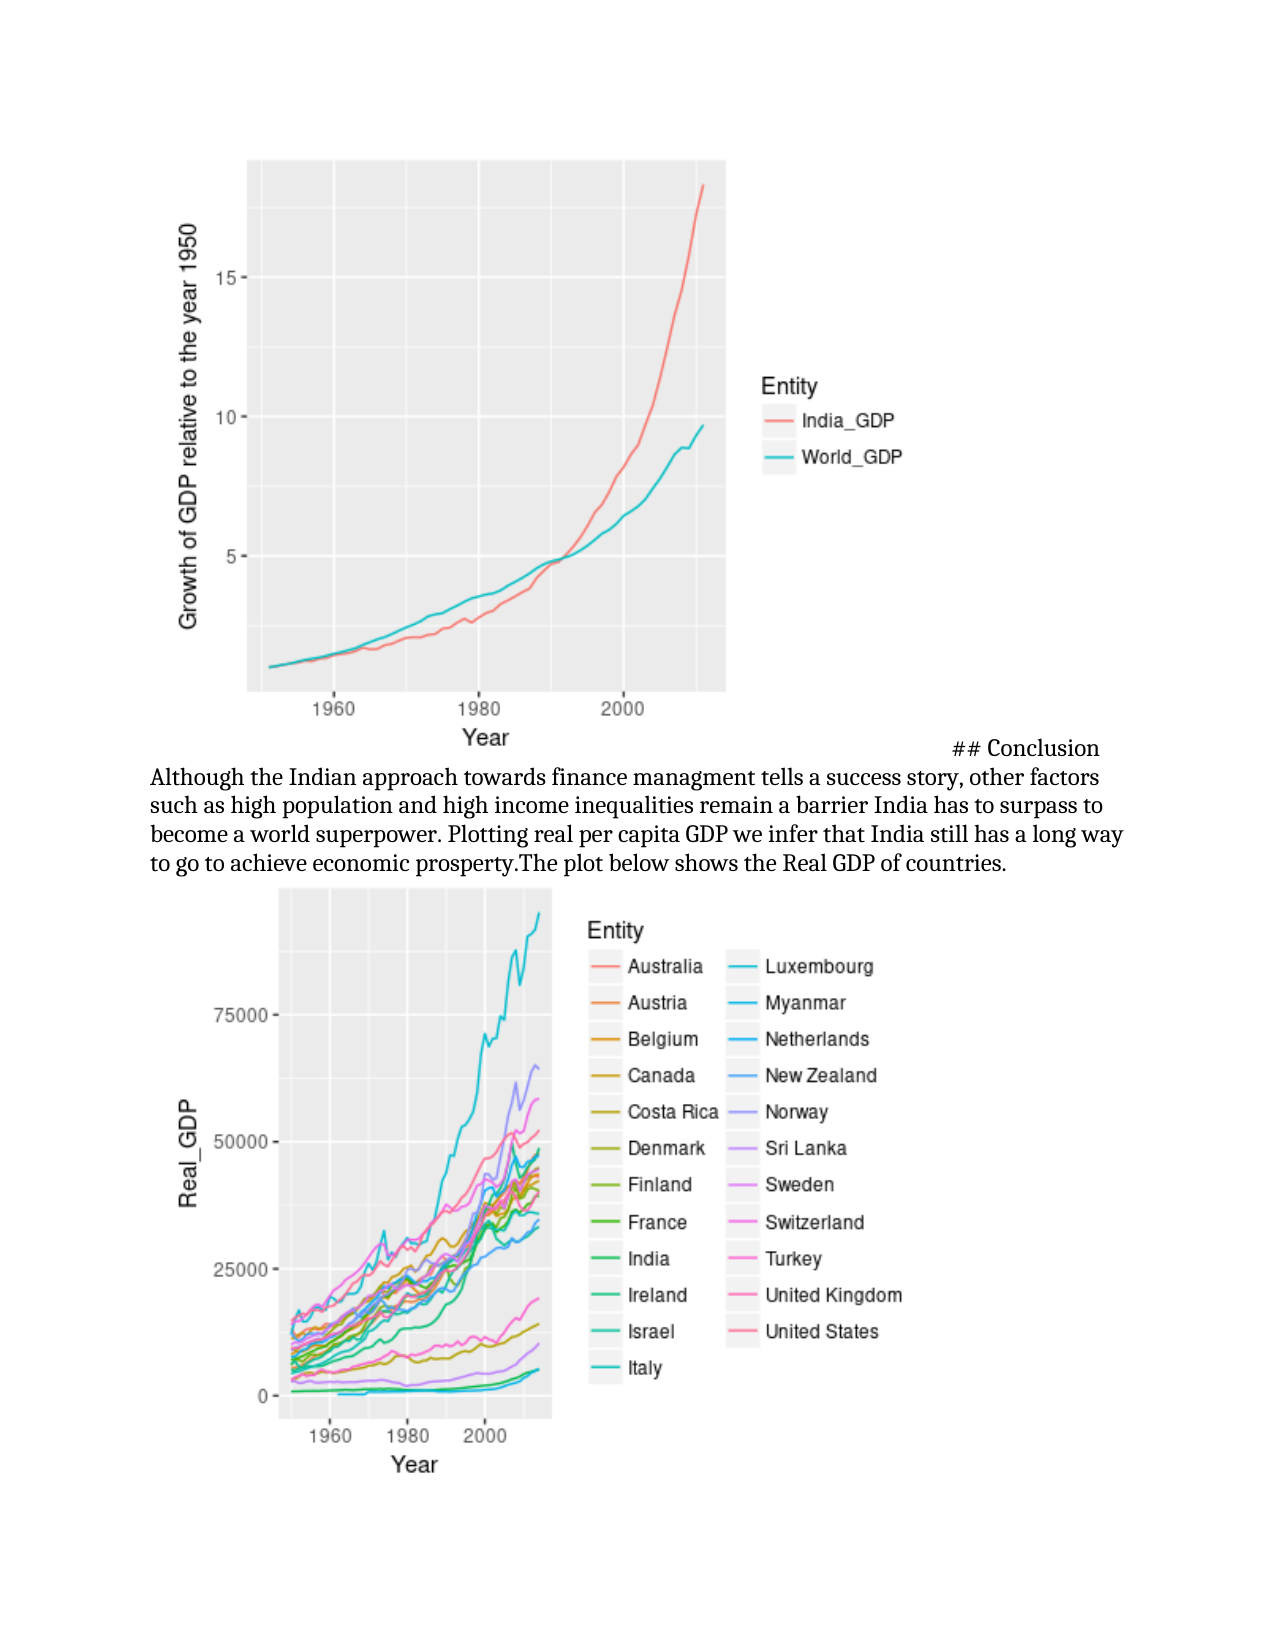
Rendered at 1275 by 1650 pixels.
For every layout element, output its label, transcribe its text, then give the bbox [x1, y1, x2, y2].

picture [168, 877, 927, 1484]
picture [168, 150, 927, 757]
